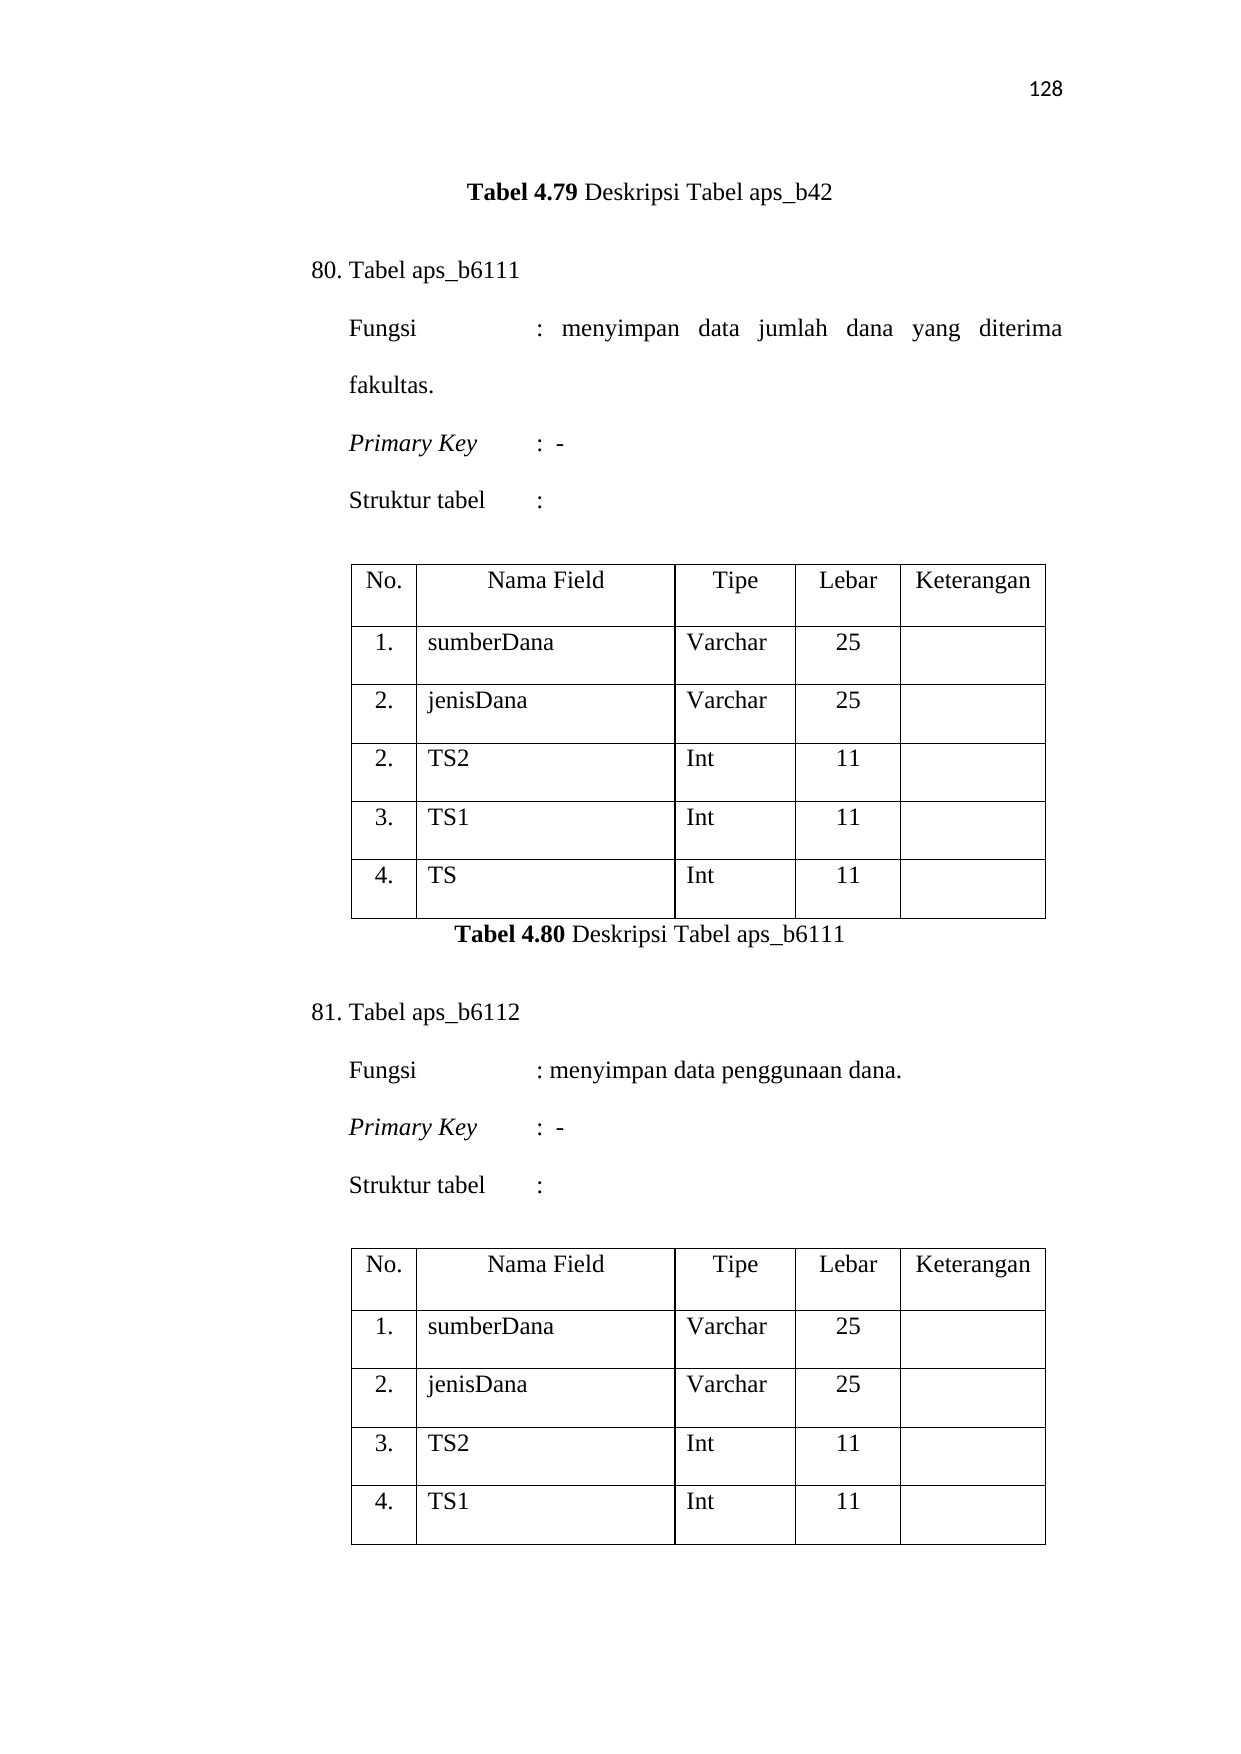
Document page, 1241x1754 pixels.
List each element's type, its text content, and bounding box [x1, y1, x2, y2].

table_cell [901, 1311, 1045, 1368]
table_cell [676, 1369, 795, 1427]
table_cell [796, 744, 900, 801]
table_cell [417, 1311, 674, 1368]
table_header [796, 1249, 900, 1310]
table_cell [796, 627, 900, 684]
list Tabel aps_b6112 [311, 997, 1063, 1026]
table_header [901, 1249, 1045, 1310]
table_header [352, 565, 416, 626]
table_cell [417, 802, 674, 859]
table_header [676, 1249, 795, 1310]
list Primary Key : - [349, 1112, 1063, 1141]
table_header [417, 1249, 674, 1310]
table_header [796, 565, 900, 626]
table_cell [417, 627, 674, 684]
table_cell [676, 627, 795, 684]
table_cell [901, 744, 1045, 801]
list Fungsi : menyimpan data jumlah dana yang diterima fakultas. [349, 313, 1063, 399]
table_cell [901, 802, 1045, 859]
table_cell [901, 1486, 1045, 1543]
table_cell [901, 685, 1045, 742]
list Tabel aps_b6111 [311, 256, 1063, 284]
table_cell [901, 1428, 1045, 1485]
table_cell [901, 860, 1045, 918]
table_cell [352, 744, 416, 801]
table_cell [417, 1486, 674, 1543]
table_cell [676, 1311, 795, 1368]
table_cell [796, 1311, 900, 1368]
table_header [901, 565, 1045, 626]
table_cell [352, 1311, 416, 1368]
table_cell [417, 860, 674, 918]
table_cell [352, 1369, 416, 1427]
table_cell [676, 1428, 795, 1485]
list Fungsi : menyimpan data penggunaan dana. [349, 1055, 1063, 1083]
text Tabel 4.79 Deskripsi Tabel aps_b42 [236, 177, 1063, 206]
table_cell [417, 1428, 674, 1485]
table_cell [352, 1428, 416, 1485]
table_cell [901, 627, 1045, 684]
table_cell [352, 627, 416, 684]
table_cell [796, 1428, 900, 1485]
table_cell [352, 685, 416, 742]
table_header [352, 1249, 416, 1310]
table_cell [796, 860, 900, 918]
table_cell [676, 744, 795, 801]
text Tabel 4.80 Deskripsi Tabel aps_b6111 [236, 919, 1063, 948]
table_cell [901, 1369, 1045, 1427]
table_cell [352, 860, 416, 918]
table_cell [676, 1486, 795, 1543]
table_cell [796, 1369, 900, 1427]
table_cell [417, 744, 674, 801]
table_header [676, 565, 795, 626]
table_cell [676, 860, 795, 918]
list Primary Key : - [349, 428, 1063, 457]
list Struktur tabel : [349, 486, 1063, 514]
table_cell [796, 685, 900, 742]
list Struktur tabel : [349, 1170, 1063, 1198]
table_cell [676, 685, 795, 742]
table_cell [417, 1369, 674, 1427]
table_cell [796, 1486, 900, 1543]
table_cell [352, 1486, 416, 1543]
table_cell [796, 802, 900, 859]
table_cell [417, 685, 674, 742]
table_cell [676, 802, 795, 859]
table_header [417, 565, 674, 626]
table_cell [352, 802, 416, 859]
